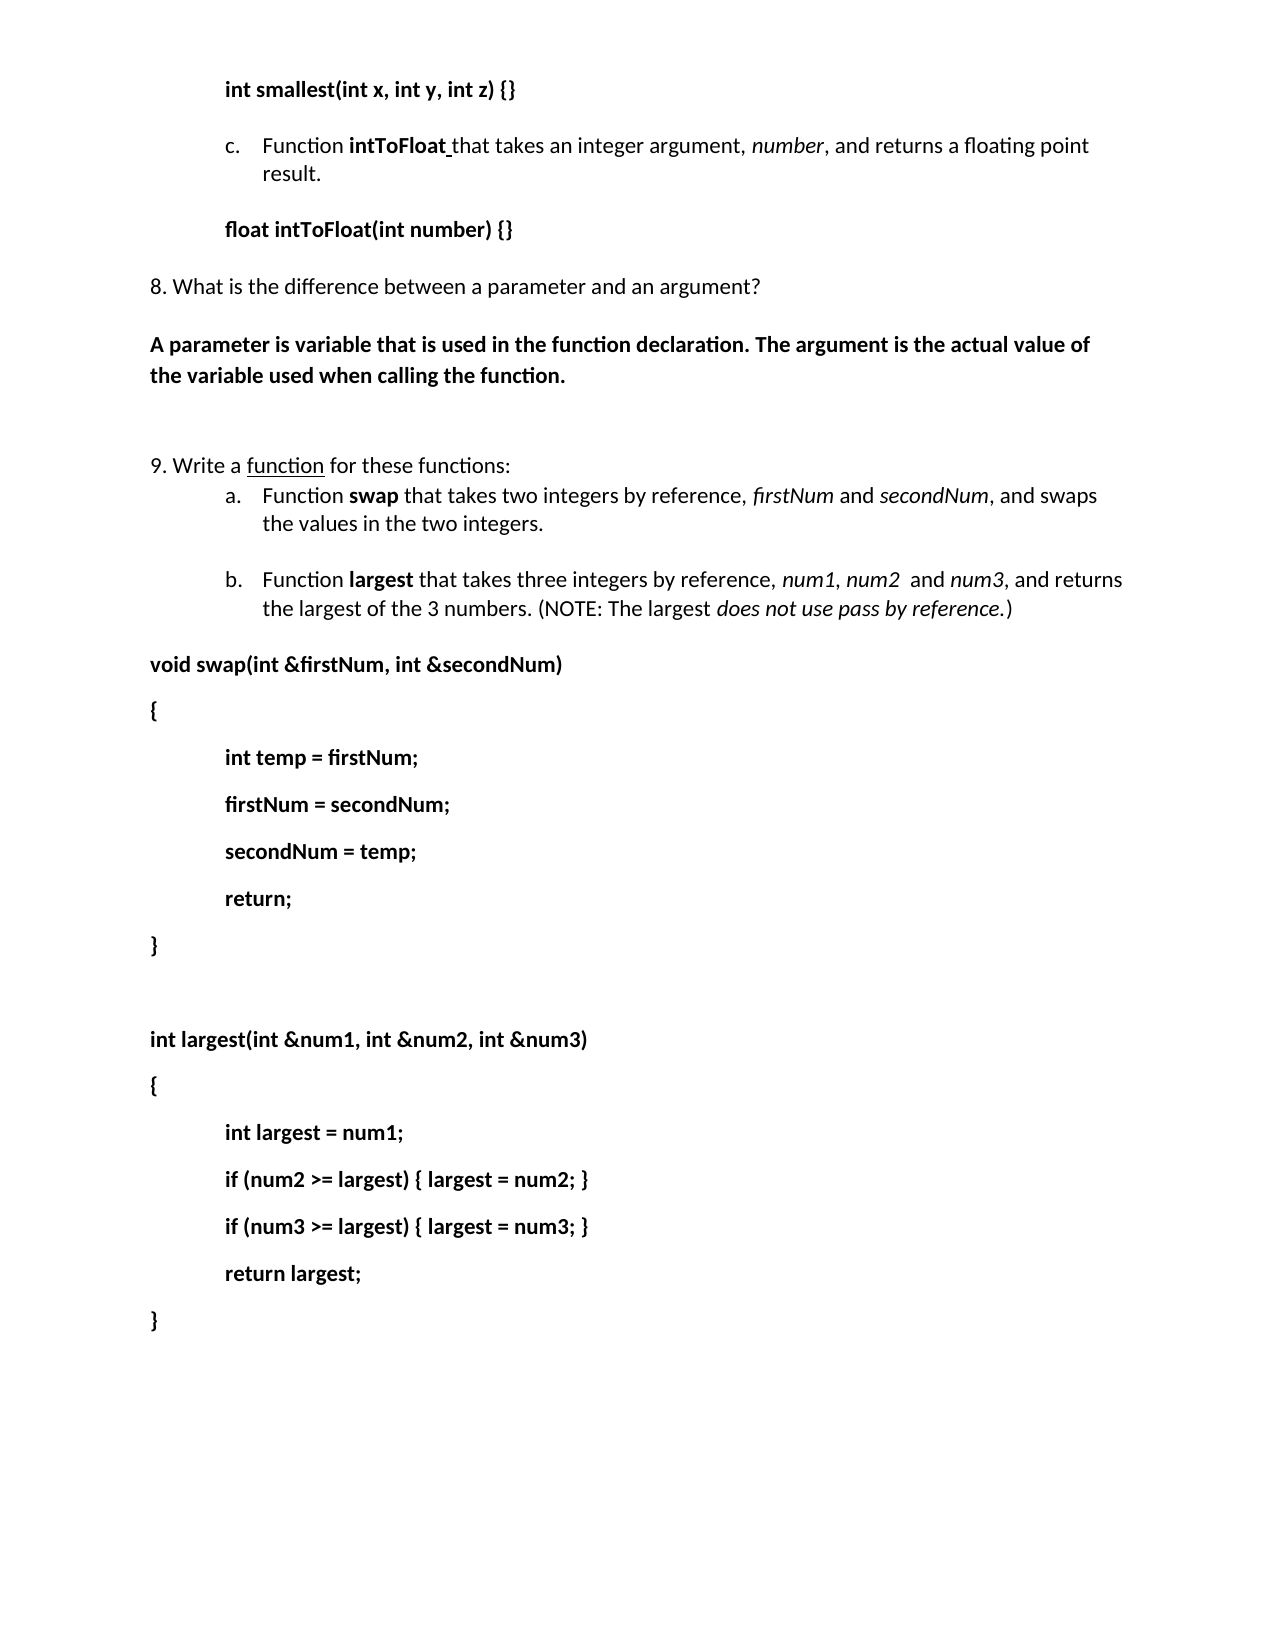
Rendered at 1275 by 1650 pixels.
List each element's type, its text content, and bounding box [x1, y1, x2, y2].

text } [150, 1306, 1125, 1334]
text 9. Write a function for these functions: [150, 451, 1125, 479]
text if (num3 >= largest) { largest = num3; } [150, 1212, 1125, 1240]
text return largest; [150, 1259, 1125, 1287]
text 8. What is the difference between a parameter and an argument? [150, 272, 1125, 300]
text float intToFloat(int number) {} [225, 215, 1125, 243]
text void swap(int &firstNum, int &secondNum) [150, 650, 1125, 678]
text if (num2 >= largest) { largest = num2; } [150, 1165, 1125, 1193]
list Function intToFloat that takes an integer argument, number, and returns a floating point result. [225, 131, 1125, 187]
list Function largest that takes three integers by reference, num1, num2 and num3, and returns the largest of the 3 numbers. (NOTE: The largest does not use pass by reference.) [225, 566, 1125, 622]
text int largest(int &num1, int &num2, int &num3) [150, 1025, 1125, 1053]
list Function swap that takes two integers by reference, firstNum and secondNum, and swaps the values in the two integers. [225, 482, 1125, 538]
text { [150, 697, 1125, 724]
text int temp = firstNum; [150, 743, 1125, 771]
text firstNum = secondNum; [150, 790, 1125, 818]
text { [150, 1072, 1125, 1099]
text } [150, 931, 1125, 959]
list int smallest(int x, int y, int z) {} [225, 75, 1125, 103]
text return; [150, 884, 1125, 912]
text int largest = num1; [150, 1118, 1125, 1146]
text A parameter is variable that is used in the function declaration. The argument is the actual value of the variable used when calling the function. [150, 331, 1125, 389]
text secondNum = temp; [150, 837, 1125, 865]
